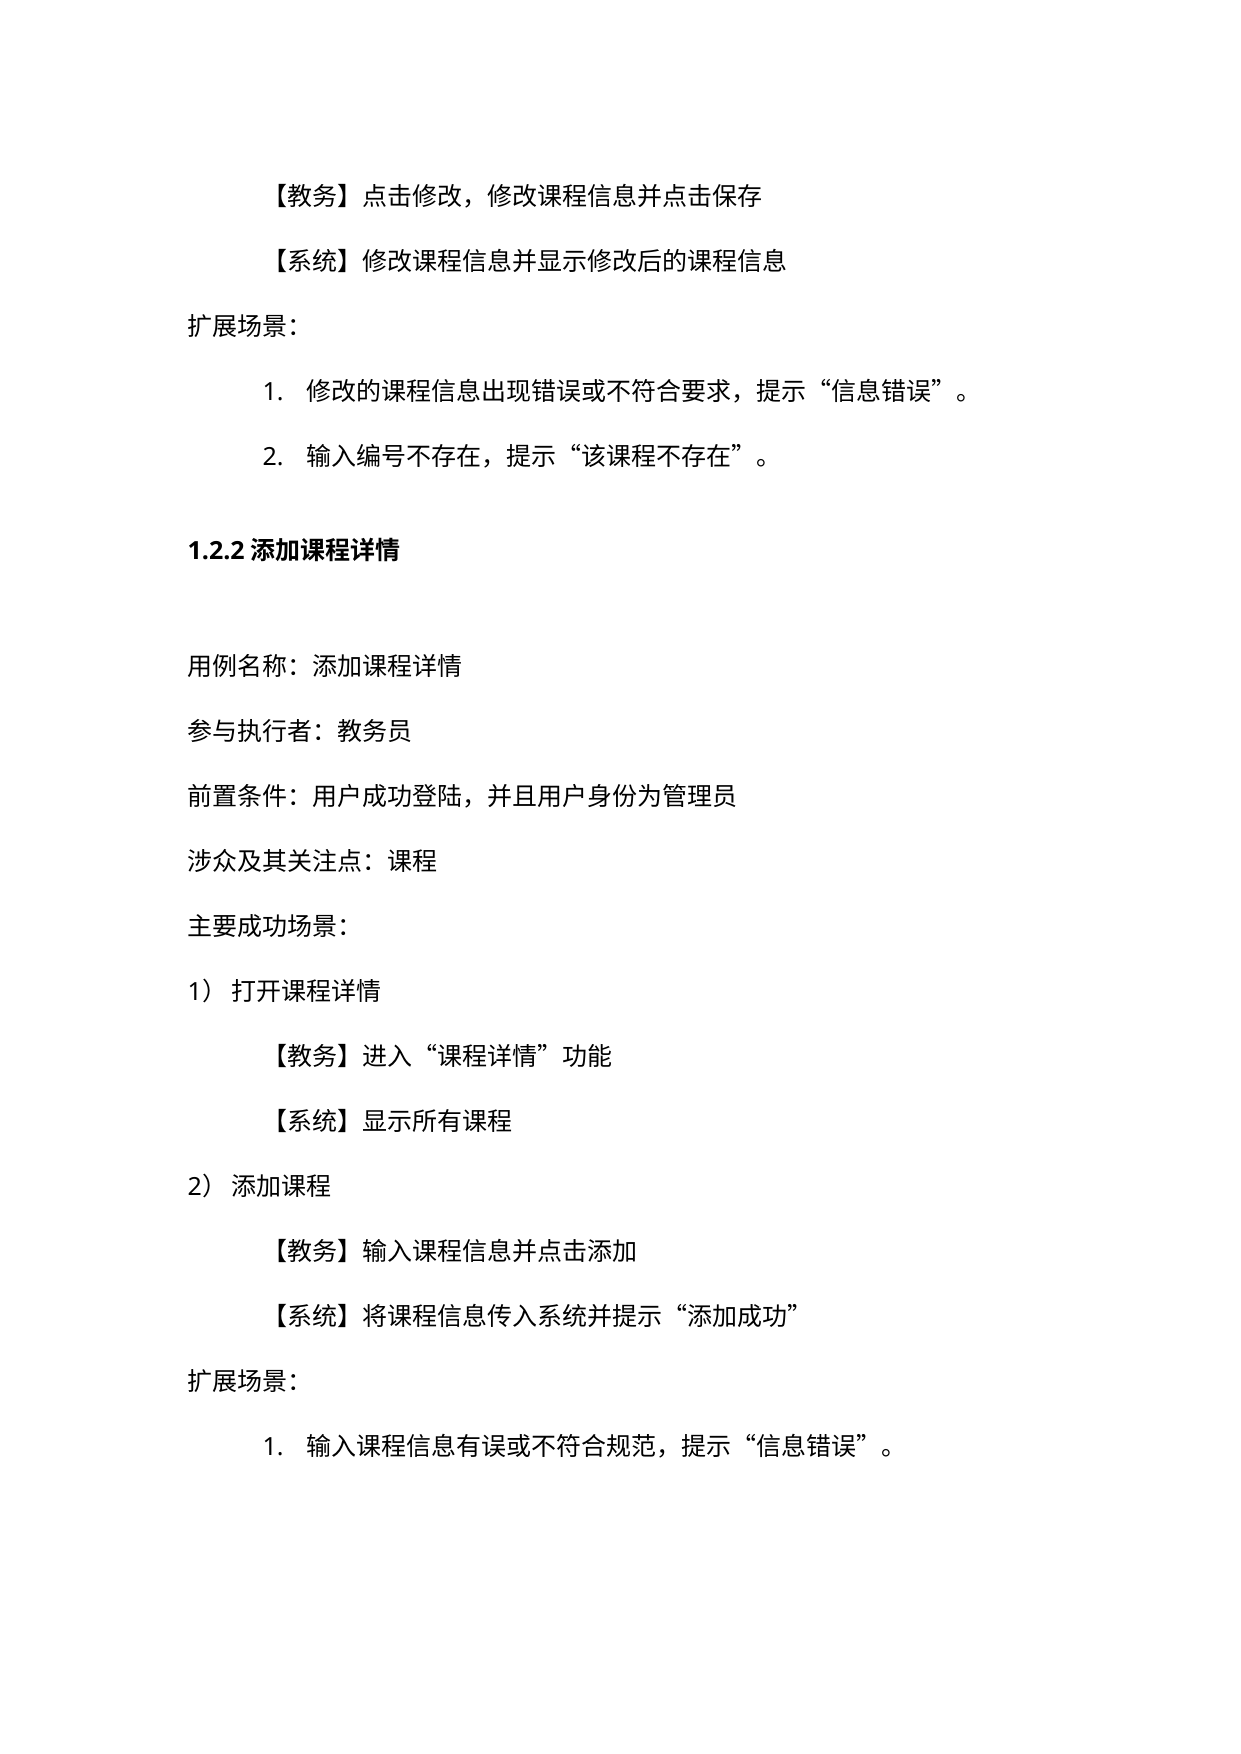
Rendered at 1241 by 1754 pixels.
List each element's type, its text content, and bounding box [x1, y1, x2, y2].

text 用例名称：添加课程详情 [187, 632, 1053, 697]
list 【系统】修改课程信息并显示修改后的课程信息 [262, 227, 1053, 292]
list 打开课程详情 [187, 957, 1053, 1022]
list 输入课程信息有误或不符合规范，提示“信息错误”。 [262, 1412, 1053, 1477]
list 输入编号不存在，提示“该课程不存在”。 [262, 422, 1053, 487]
text 参与执行者：教务员 [187, 697, 1053, 762]
text 前置条件：用户成功登陆，并且用户身份为管理员 [187, 762, 1053, 827]
text 主要成功场景： [187, 892, 1053, 957]
list 修改的课程信息出现错误或不符合要求，提示“信息错误”。 [262, 357, 1053, 422]
list 【教务】进入“课程详情”功能 [262, 1022, 1053, 1087]
text 扩展场景： [187, 1347, 1053, 1412]
list 【教务】点击修改，修改课程信息并点击保存 [262, 162, 1053, 227]
text 涉众及其关注点：课程 [187, 827, 1053, 892]
text 扩展场景： [187, 292, 1053, 357]
subtitle 1.2.2添加课程详情 [187, 516, 1053, 581]
list 【系统】将课程信息传入系统并提示“添加成功” [262, 1282, 1053, 1347]
list 【系统】显示所有课程 [262, 1087, 1053, 1152]
list 【教务】输入课程信息并点击添加 [262, 1217, 1053, 1282]
list 添加课程 [187, 1152, 1053, 1217]
